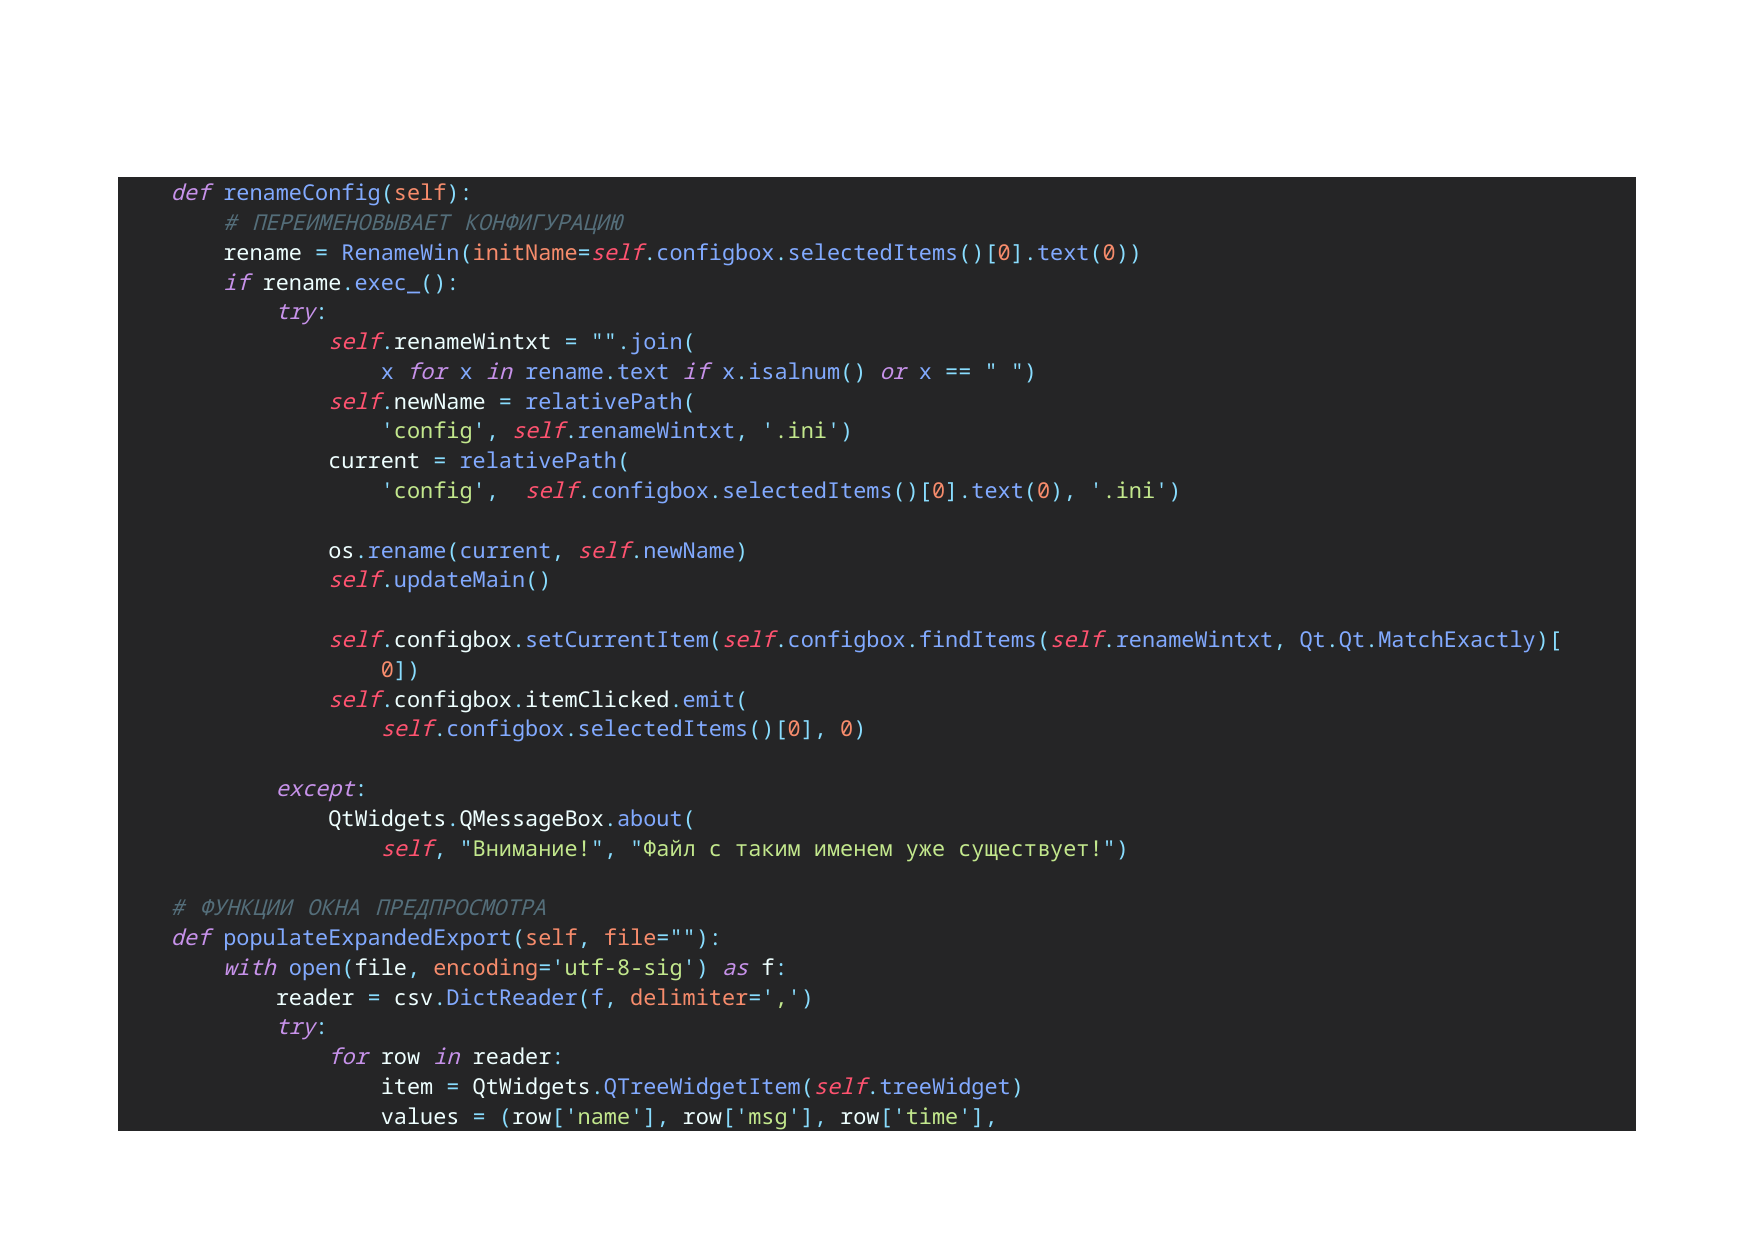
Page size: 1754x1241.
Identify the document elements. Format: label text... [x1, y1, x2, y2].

text 'config', self.configbox.selectedItems()[0].text(0), '.ini') [118, 475, 1636, 505]
text 'config', self.renameWintxt, '.ini') [118, 416, 1636, 445]
text self, "Внимание!", "Файл с таким именем уже существует!") [118, 833, 1636, 862]
text os.rename(current, self.newName) [118, 535, 1636, 564]
text for row in reader: [118, 1041, 1636, 1071]
text except: [118, 773, 1636, 803]
text reader = csv.DictReader(f, delimiter=',') [118, 982, 1636, 1011]
text # ПЕРЕИМЕНОВЫВАЕТ КОНФИГУРАЦИЮ [118, 207, 1636, 237]
text current = relativePath( [118, 445, 1636, 475]
text def renameConfig(self): [118, 177, 1636, 207]
text self.configbox.itemClicked.emit( [118, 684, 1636, 713]
text 0]) [118, 654, 1636, 684]
text values = (row['name'], row['msg'], row['time'], [118, 1101, 1636, 1131]
text self.newName = relativePath( [118, 386, 1636, 416]
text def populateExpandedExport(self, file=""): [118, 922, 1636, 952]
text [118, 1071, 1636, 1101]
text QtWidgets.QMessageBox.about( [118, 803, 1636, 833]
text # ФУНКЦИИ ОКНА ПРЕДПРОСМОТРА [118, 892, 1636, 922]
text self.configbox.selectedItems()[0], 0) [118, 713, 1636, 743]
text with open(file, encoding='utf-8-sig') as f: [118, 952, 1636, 982]
text try: [118, 296, 1636, 326]
text if rename.exec_(): [118, 267, 1636, 296]
text self.updateMain() [118, 564, 1636, 594]
text x for x in rename.text if x.isalnum() or x == " ") [118, 356, 1636, 386]
text try: [118, 1011, 1636, 1041]
text self.renameWintxt = "".join( [118, 326, 1636, 356]
text rename = RenameWin(initName=self.configbox.selectedItems()[0].text(0)) [118, 237, 1636, 267]
text self.configbox.setCurrentItem(self.configbox.findItems(self.renameWintxt, Qt.Qt.MatchExactly)[ [118, 624, 1636, 654]
